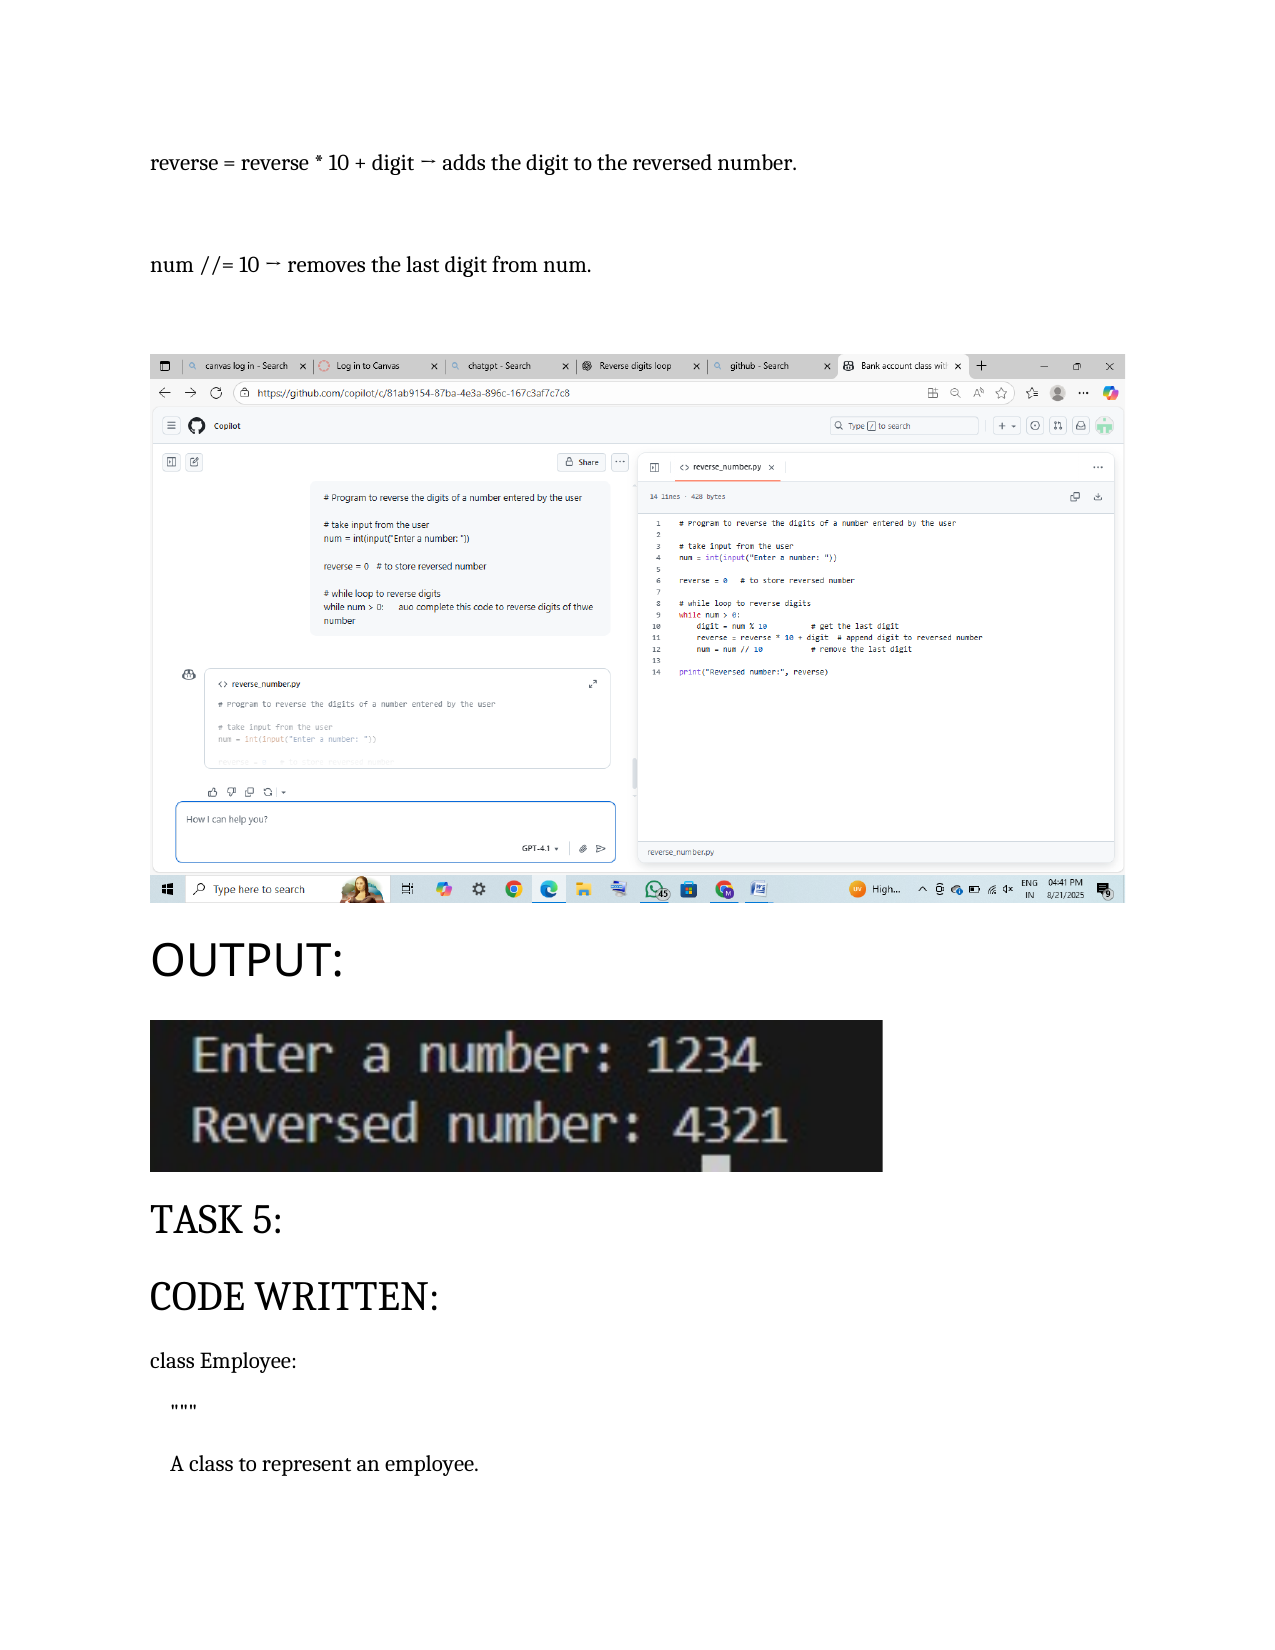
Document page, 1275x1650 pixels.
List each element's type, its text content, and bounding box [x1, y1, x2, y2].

text OUTPUT: [150, 927, 1125, 990]
text CODE WRITTEN: [150, 1272, 1125, 1320]
picture [150, 354, 1125, 903]
text reverse = reverse * 10 + digit → adds the digit to the reversed number. [150, 150, 1125, 176]
text """ [150, 1399, 1125, 1426]
text A class to represent an employee. [150, 1450, 1125, 1477]
text class Employee: [150, 1348, 1125, 1375]
picture [150, 1020, 883, 1172]
text num //= 10 → removes the last digit from num. [150, 252, 1125, 278]
text TASK 5: [150, 1196, 1125, 1244]
